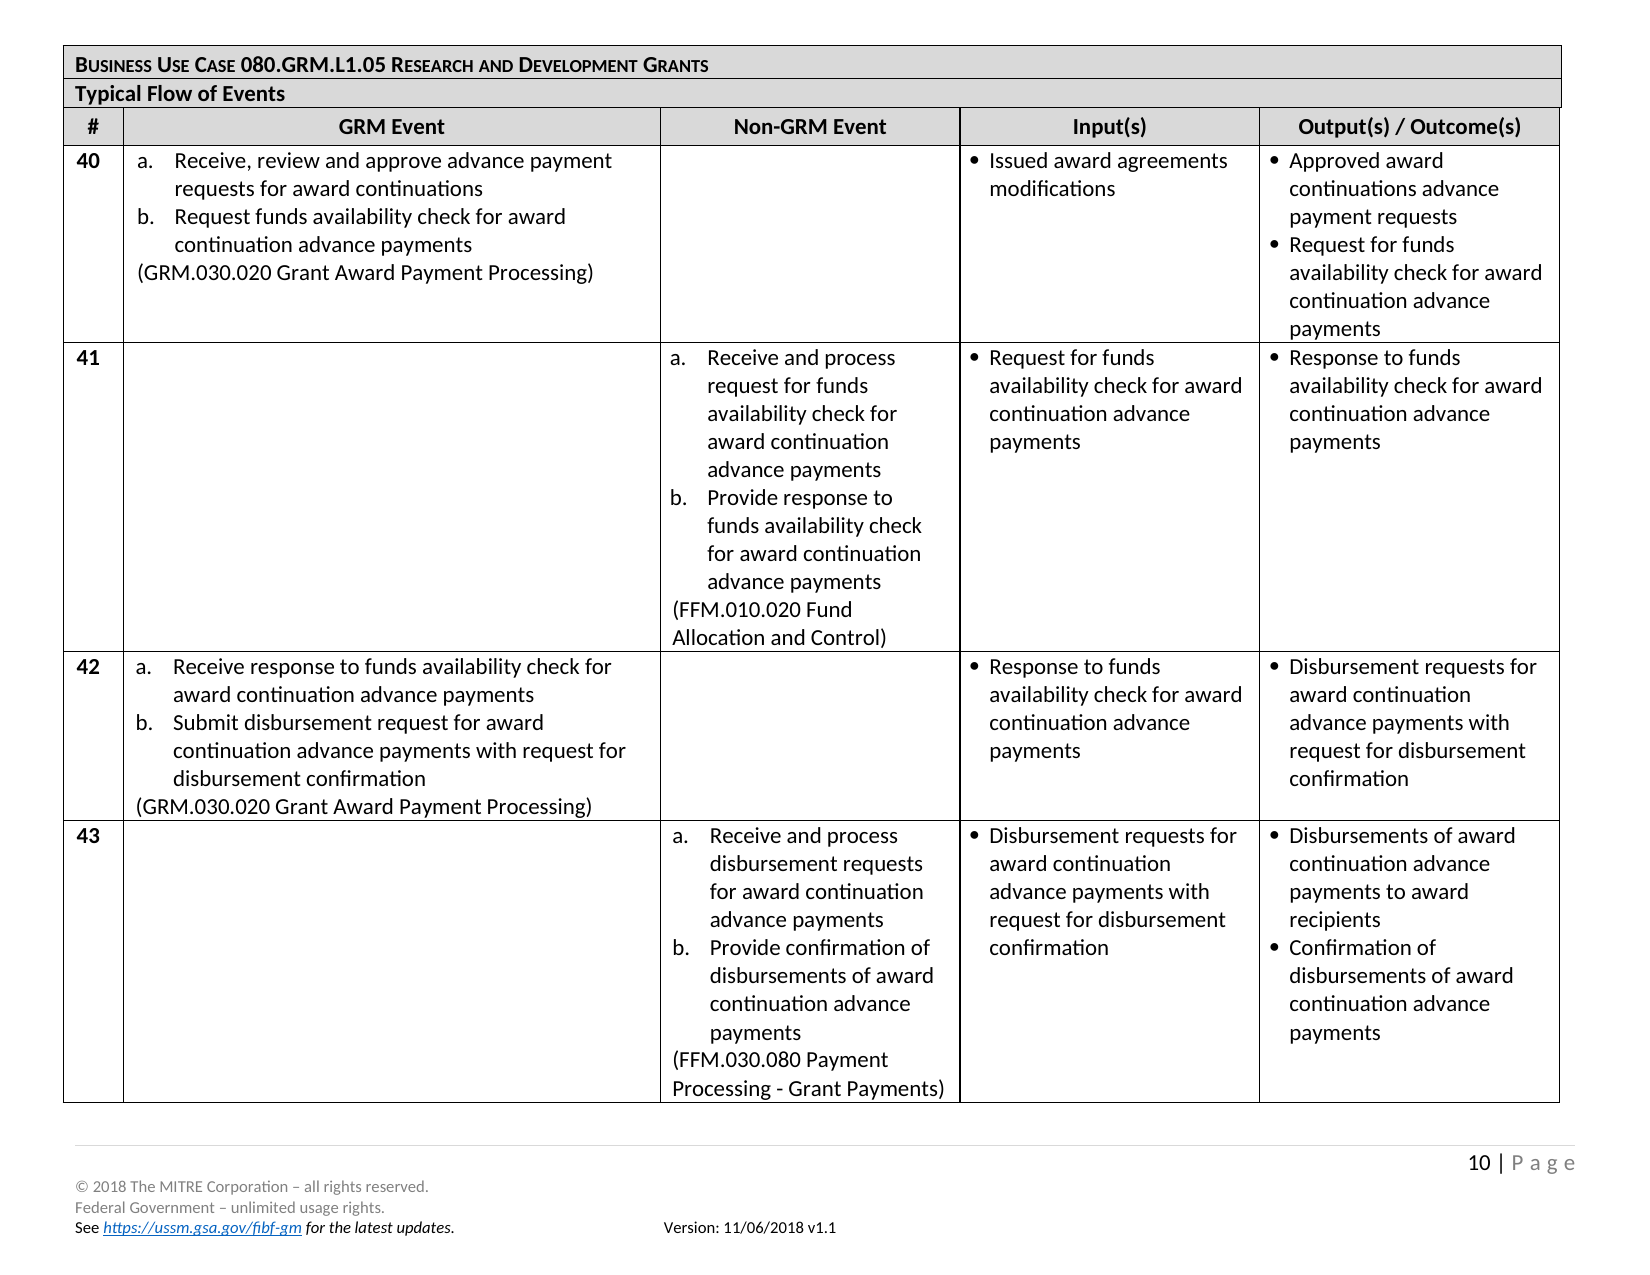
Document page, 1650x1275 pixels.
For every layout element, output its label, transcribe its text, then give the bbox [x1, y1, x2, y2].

table_cell Disbursement requests for award continuation advance payments with request for disbursement confirmation [1260, 652, 1559, 820]
table_header Business Use Case 080.GRM.L1.05 Research and Development Grants [64, 46, 1561, 78]
table_cell [124, 821, 660, 1102]
table_cell Response to funds availability check for award continuation advance payments [961, 652, 1259, 820]
table_cell 40 [64, 146, 123, 342]
table_cell Receive and process disbursement requests for award continuation advance payments Provide confirmation of disbursements of award continuation advance payments (FFM.030.080 Payment Processing - Grant Payments) [661, 821, 959, 1102]
table_cell 43 [64, 821, 123, 1102]
table_cell Response to funds availability check for award continuation advance payments [1260, 343, 1559, 651]
table_cell Request for funds availability check for award continuation advance payments [961, 343, 1259, 651]
table_cell Receive response to funds availability check for award continuation advance payments Submit disbursement request for award continuation advance payments with request for disbursement confirmation (GRM.030.020 Grant Award Payment Processing) [124, 652, 660, 820]
table_cell Disbursements of award continuation advance payments to award recipients Confirmation of disbursements of award continuation advance payments [1260, 821, 1559, 1102]
table_cell Issued award agreements modifications [961, 146, 1259, 342]
table_cell Output(s) / Outcome(s) [1260, 108, 1559, 145]
table_cell [124, 343, 660, 651]
table_cell Input(s) [961, 108, 1259, 145]
table_cell # [64, 108, 123, 145]
table_cell 42 [64, 652, 123, 820]
table_cell Disbursement requests for award continuation advance payments with request for disbursement confirmation [961, 821, 1259, 1102]
table_cell Non-GRM Event [661, 108, 959, 145]
table_cell Receive, review and approve advance payment requests for award continuations Request funds availability check for award continuation advance payments (GRM.030.020 Grant Award Payment Processing) [124, 146, 660, 342]
table_cell GRM Event [124, 108, 660, 145]
table_cell 41 [64, 343, 123, 651]
table_cell Approved award continuations advance payment requests Request for funds availability check for award continuation advance payments [1260, 146, 1559, 342]
table_cell Typical Flow of Events [64, 79, 1561, 107]
table_cell [661, 146, 959, 342]
table_cell [661, 652, 959, 820]
table_cell Receive and process request for funds availability check for award continuation advance payments Provide response to funds availability check for award continuation advance payments (FFM.010.020 Fund Allocation and Control) [661, 343, 959, 651]
